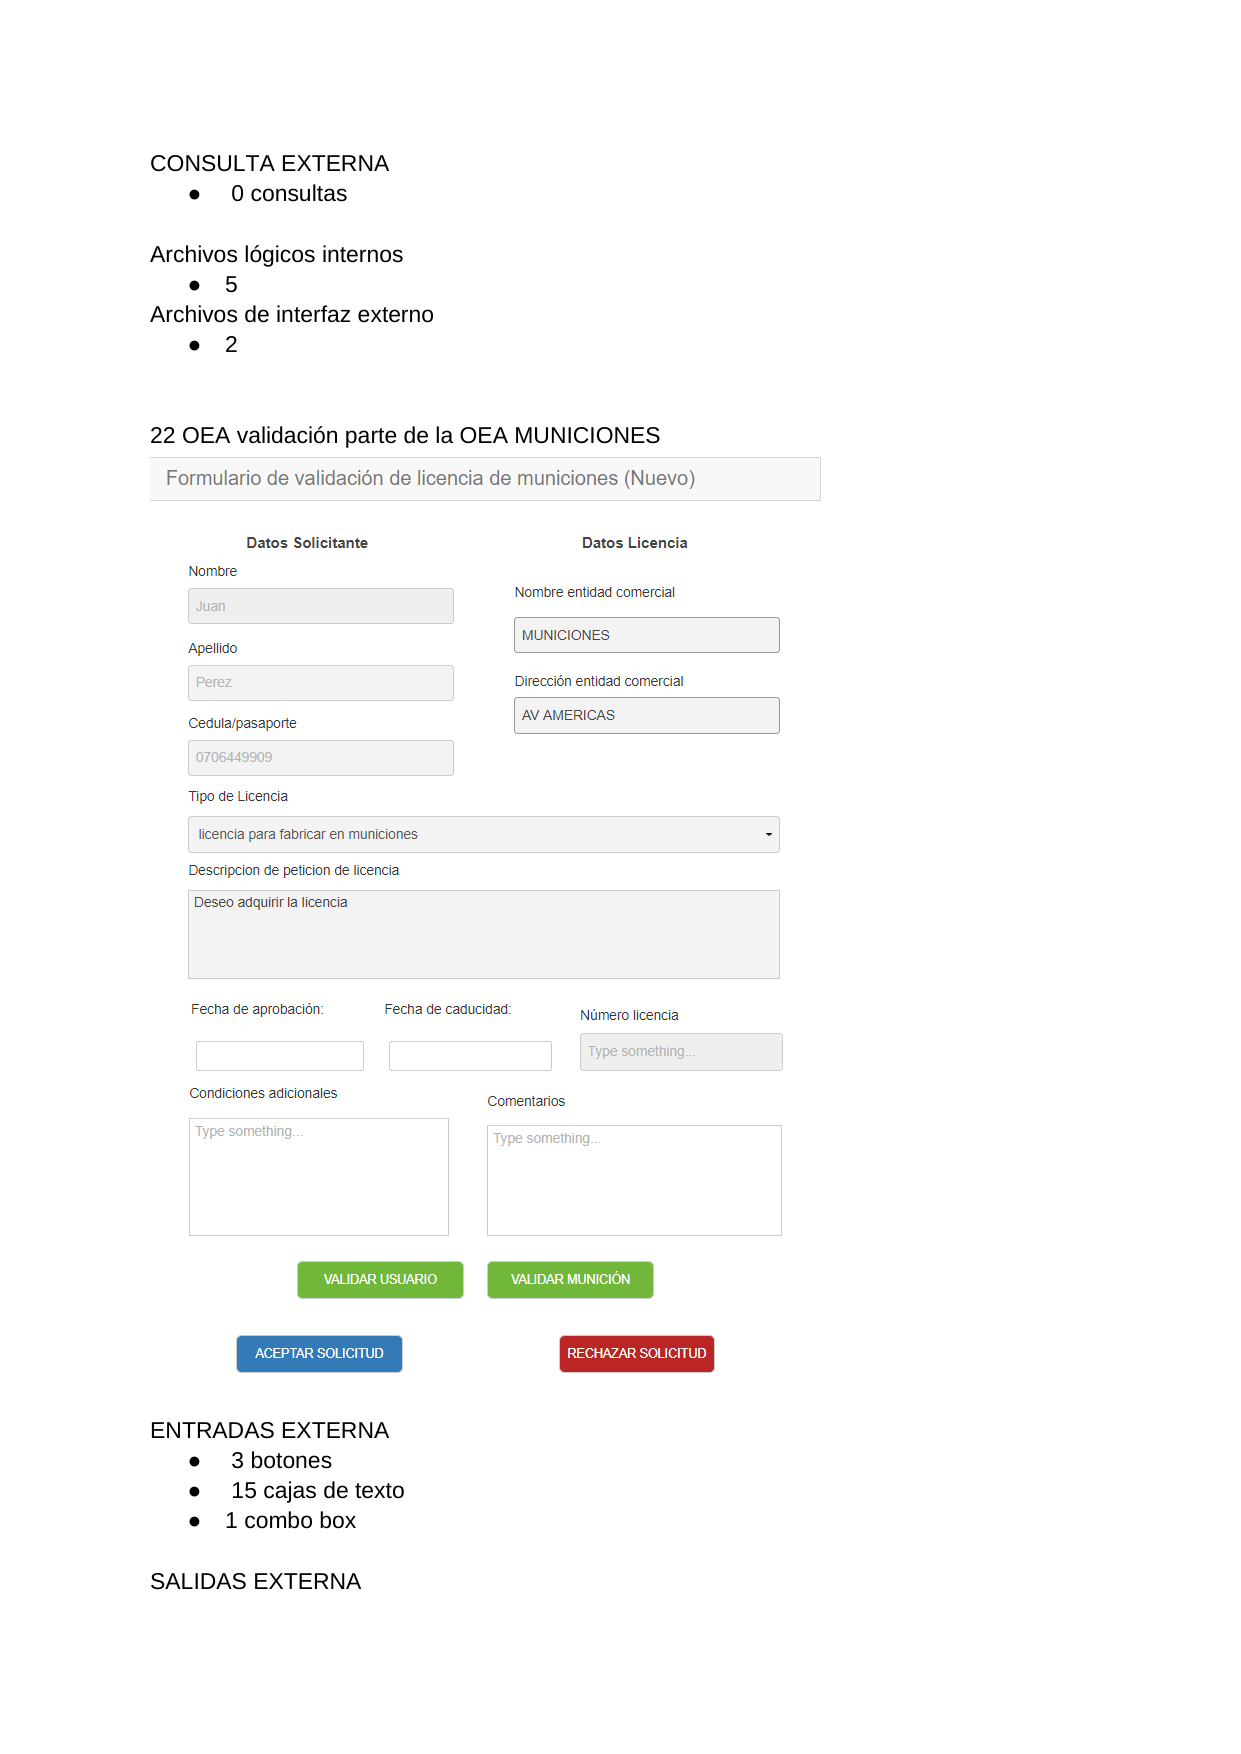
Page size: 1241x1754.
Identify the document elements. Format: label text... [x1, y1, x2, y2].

text CONSULTA EXTERNA [150, 150, 1090, 176]
list 2 [187, 331, 1090, 358]
text Archivos de interfaz externo [150, 301, 1090, 327]
text ENTRADAS EXTERNA [150, 1417, 1090, 1443]
list 0 consultas [187, 180, 1090, 207]
list 15 cajas de texto [187, 1477, 1090, 1503]
list 1 combo box [187, 1507, 1090, 1534]
text 22 OEA validación parte de la OEA MUNICIONES [150, 422, 1090, 448]
list 3 botones [187, 1447, 1090, 1473]
text SALIDAS EXTERNA [150, 1568, 1090, 1594]
picture [150, 452, 823, 1383]
list 5 [187, 271, 1090, 297]
text Archivos lógicos internos [150, 241, 1090, 267]
